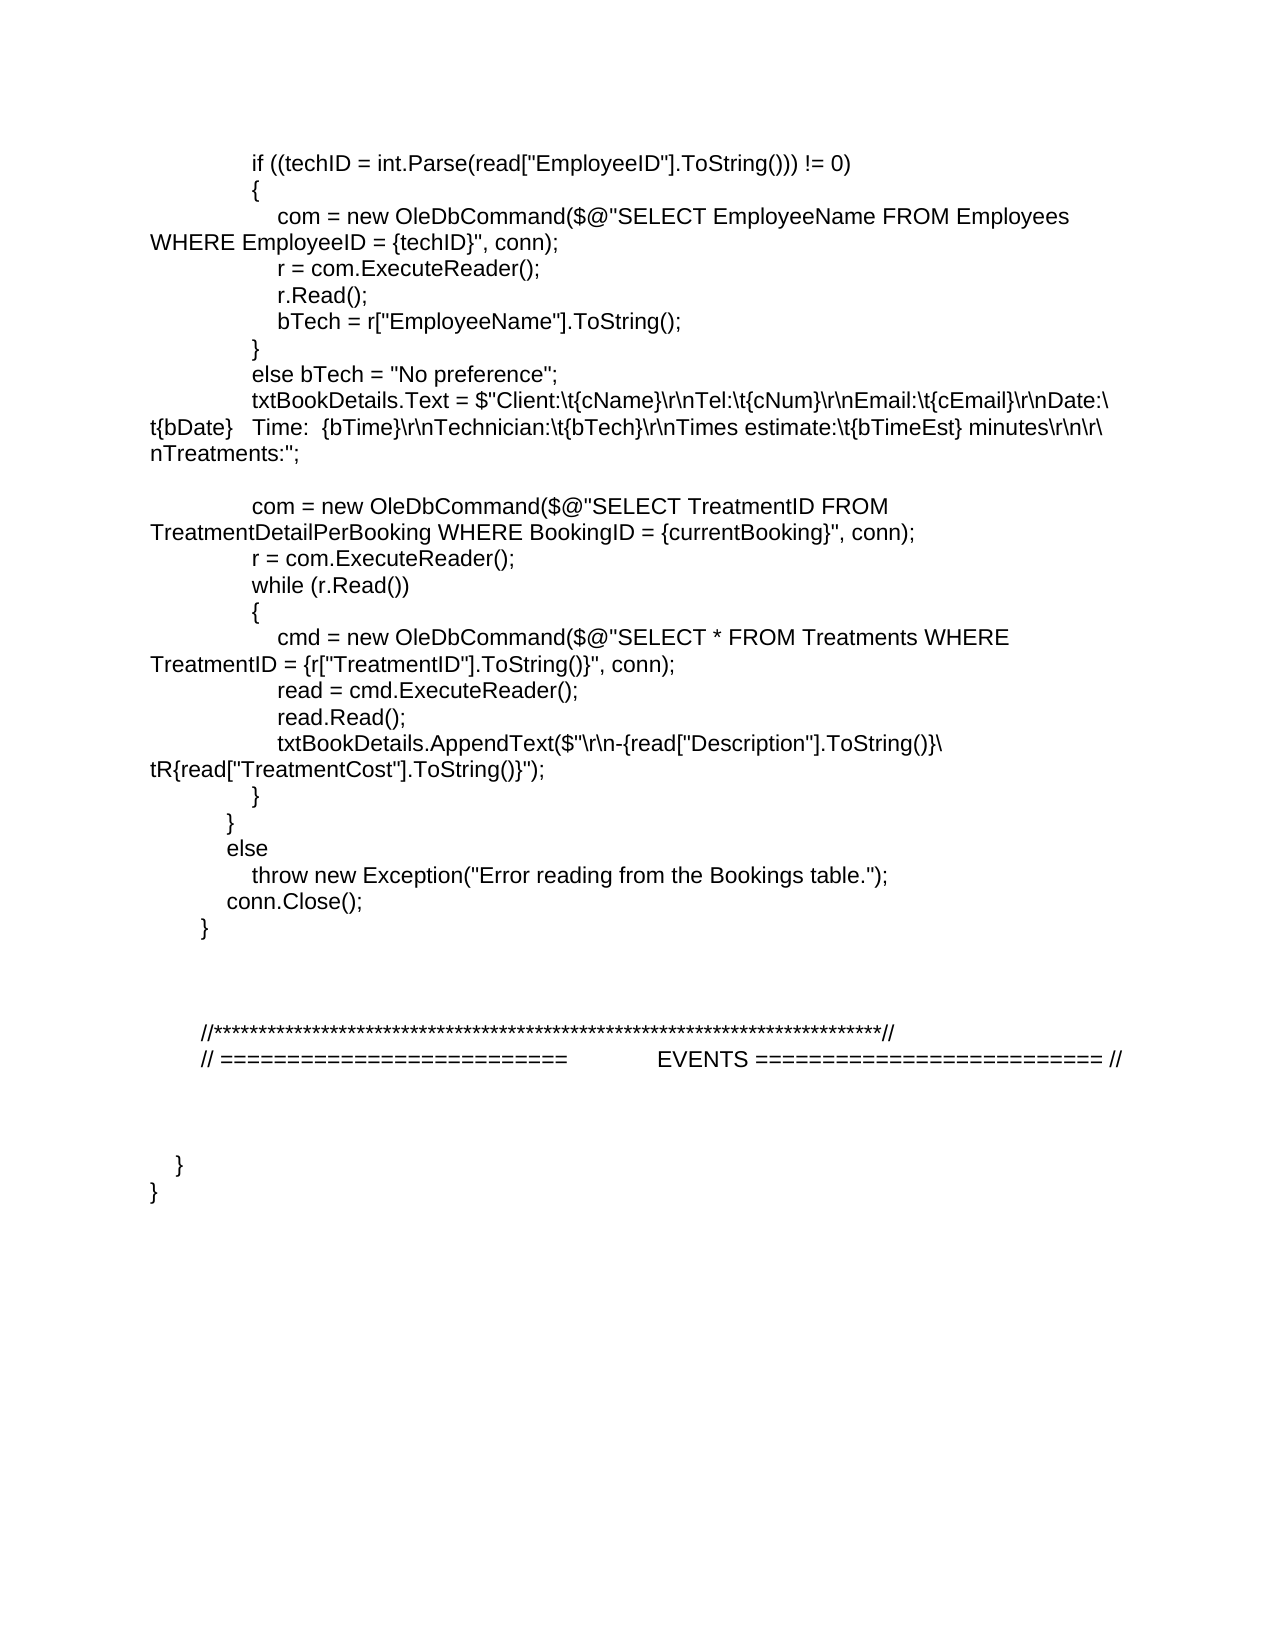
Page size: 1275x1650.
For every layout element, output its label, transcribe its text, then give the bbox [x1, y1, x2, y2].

text { [150, 598, 1125, 624]
text txtBookDetails.Text = $"Client:\t{cName}\r\nTel:\t{cNum}\r\nEmail:\t{cEmail}\r\nDate:\t{bDate} Time: {bTime}\r\nTechnician:\t{bTech}\r\nTimes estimate:\t{bTimeEst} minutes\r\n\r\nTreatments:"; [150, 387, 1125, 466]
text bTech = r["EmployeeName"].ToString(); [150, 308, 1125, 334]
text r.Read(); [150, 282, 1125, 308]
text else bTech = "No preference"; [150, 361, 1125, 387]
text while (r.Read()) [150, 572, 1125, 598]
text { [150, 176, 1125, 203]
text } [150, 1178, 1125, 1204]
text com = new OleDbCommand($@"SELECT TreatmentID FROM TreatmentDetailPerBooking WHERE BookingID = {currentBooking}", conn); [150, 493, 1125, 545]
text // ========================== EVENTS ========================== // [150, 1046, 1125, 1072]
text txtBookDetails.AppendText($"\r\n-{read["Description"].ToString()}\tR{read["TreatmentCost"].ToString()}"); [150, 730, 1125, 782]
text //***************************************************************************// [150, 1020, 1125, 1046]
text throw new Exception("Error reading from the Bookings table."); [150, 862, 1125, 888]
text if ((techID = int.Parse(read["EmployeeID"].ToString())) != 0) [150, 150, 1125, 176]
text read.Read(); [150, 703, 1125, 730]
text cmd = new OleDbCommand($@"SELECT * FROM Treatments WHERE TreatmentID = {r["TreatmentID"].ToString()}", conn); [150, 624, 1125, 677]
text } [150, 809, 1125, 835]
text } [150, 1151, 1125, 1178]
text r = com.ExecuteReader(); [150, 545, 1125, 572]
text read = cmd.ExecuteReader(); [150, 677, 1125, 703]
text } [150, 914, 1125, 941]
text r = com.ExecuteReader(); [150, 255, 1125, 282]
text } [150, 782, 1125, 809]
text } [150, 334, 1125, 361]
text com = new OleDbCommand($@"SELECT EmployeeName FROM Employees WHERE EmployeeID = {techID}", conn); [150, 203, 1125, 255]
text else [150, 835, 1125, 862]
text conn.Close(); [150, 888, 1125, 914]
